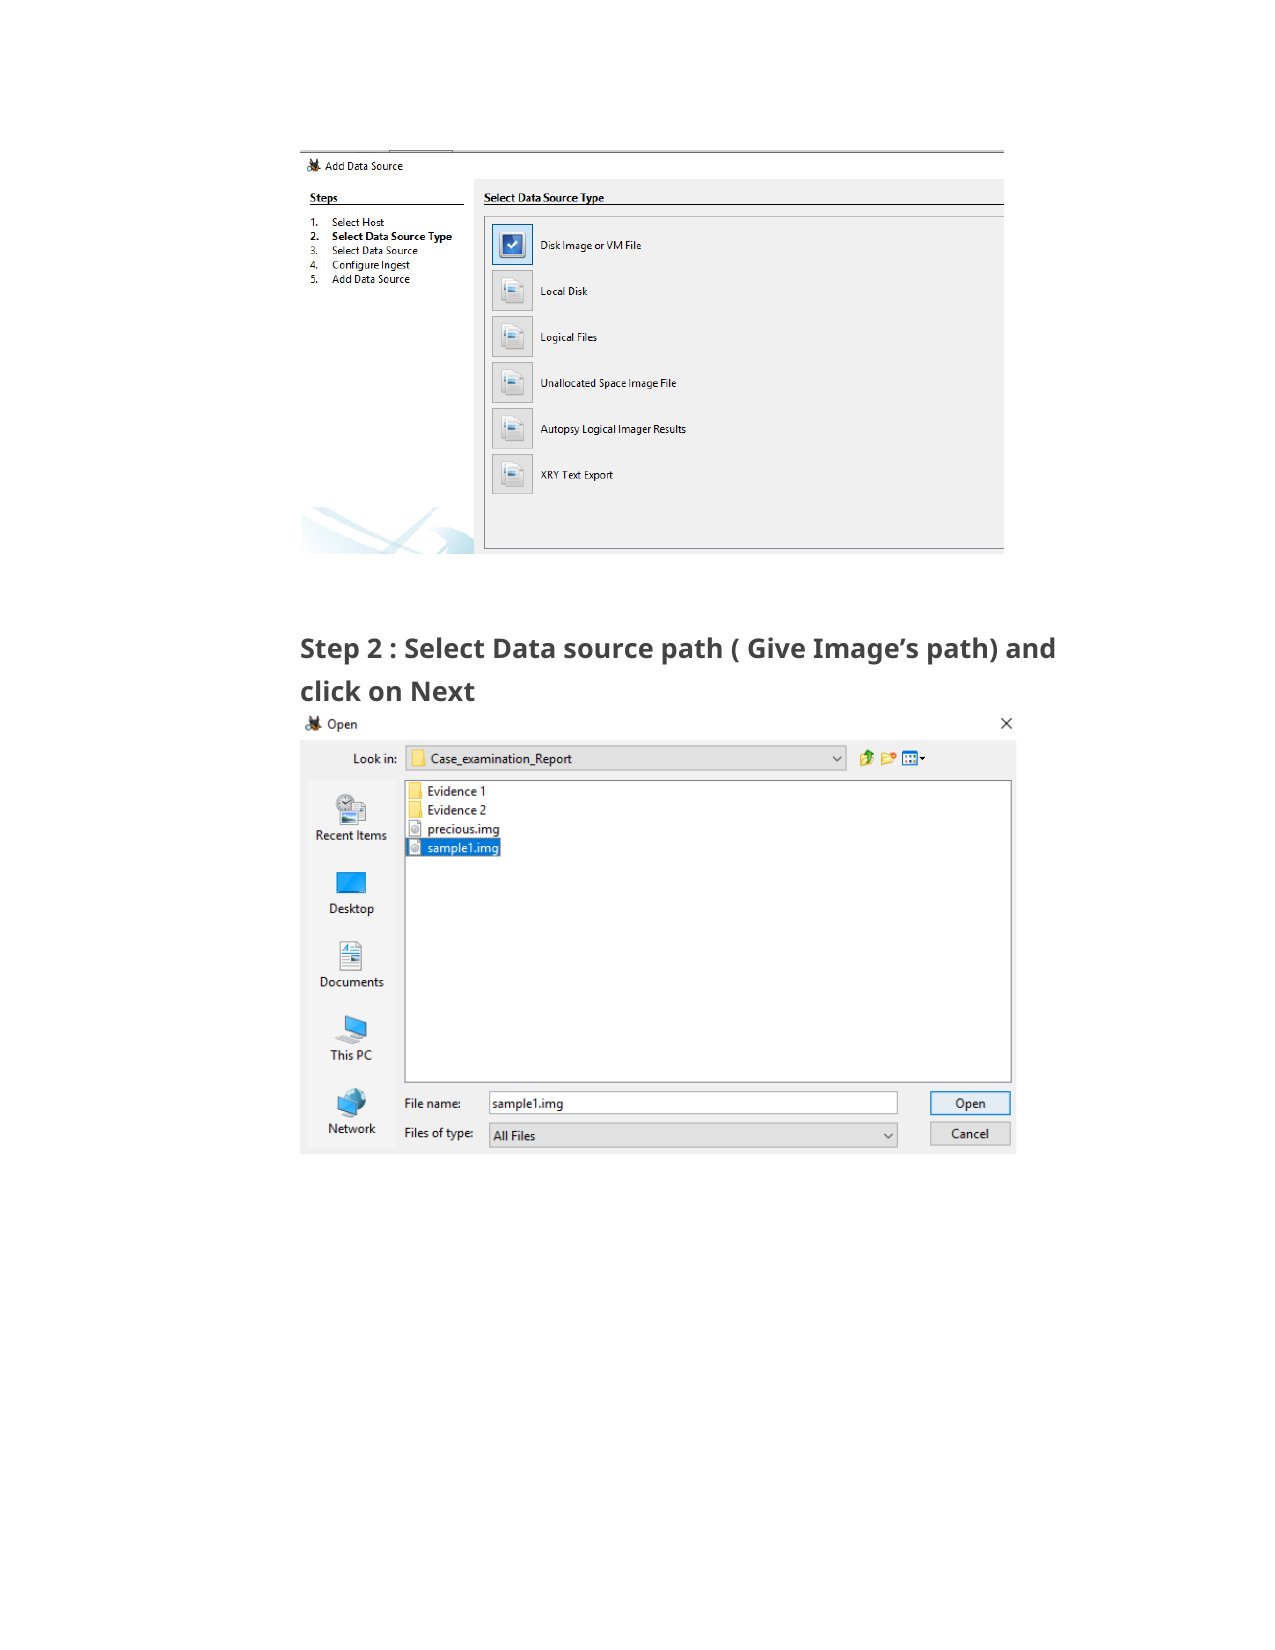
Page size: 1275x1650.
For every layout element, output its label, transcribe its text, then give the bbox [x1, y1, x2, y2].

picture [300, 150, 1004, 554]
text Step 2 : Select Data source path ( Give Image’s path) and click on Next [300, 630, 1125, 709]
picture [300, 714, 1017, 1154]
